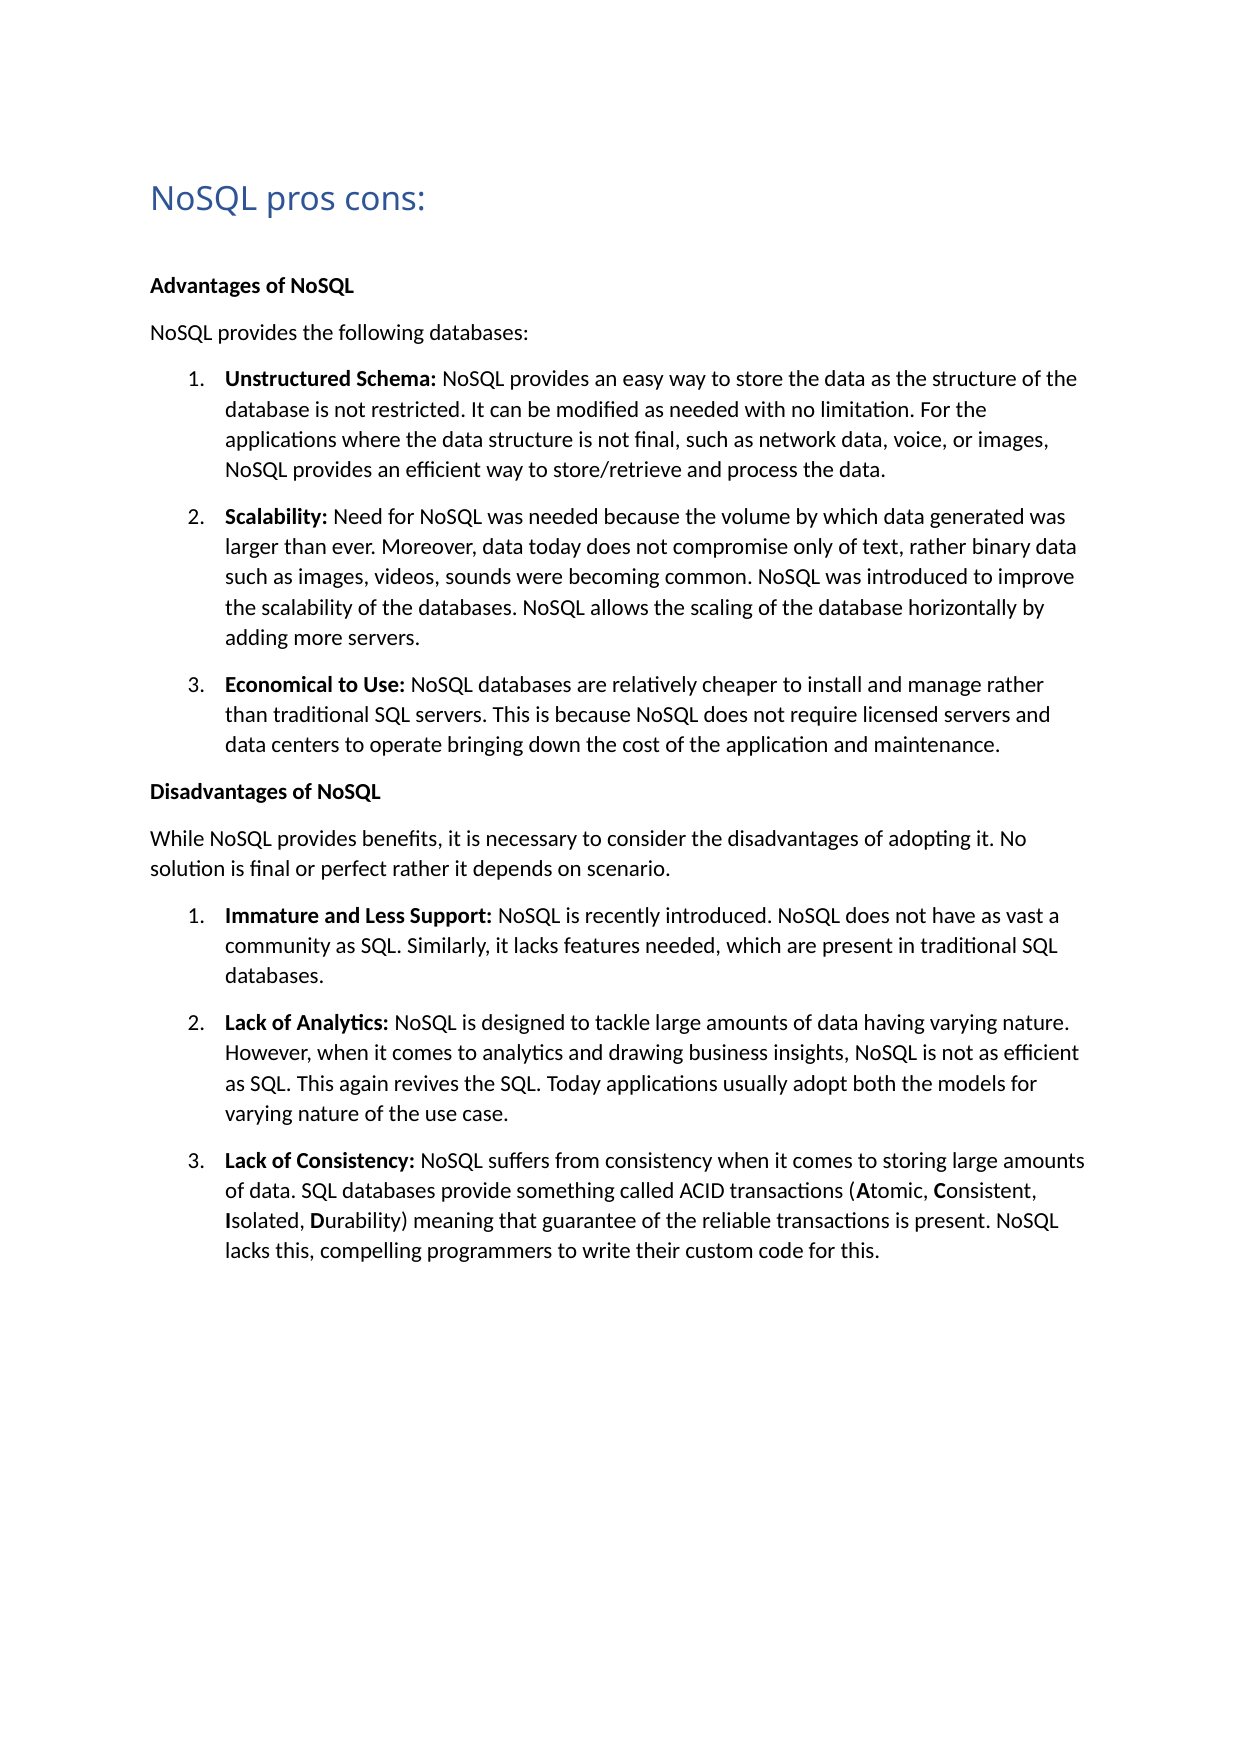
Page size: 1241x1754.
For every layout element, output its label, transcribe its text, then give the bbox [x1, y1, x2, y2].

list Lack of Analytics: NoSQL is designed to tackle large amounts of data having varying nature. However, when it comes to analytics and drawing business insights, NoSQL is not as efficient as SQL. This again revives the SQL. Today applications usually adopt both the models for varying nature of the use case. [187, 1008, 1090, 1127]
list Scalability: Need for NoSQL was needed because the volume by which data generated was larger than ever. Moreover, data today does not compromise only of text, rather binary data such as images, videos, sounds were becoming common. NoSQL was introduced to improve the scalability of the databases. NoSQL allows the scaling of the database horizontally by adding more servers. [187, 502, 1090, 651]
text NoSQL provides the following databases: [150, 318, 1090, 346]
text Disadvantages of NoSQL [150, 777, 1090, 805]
list Immature and Less Support: NoSQL is recently introduced. NoSQL does not have as vast a community as SQL. Similarly, it lacks features needed, which are present in traditional SQL databases. [187, 901, 1090, 989]
subtitle NoSQL pros cons: [150, 175, 1090, 220]
list Economical to Use: NoSQL databases are relatively cheaper to install and manage rather than traditional SQL servers. This is because NoSQL does not require licensed servers and data centers to operate bringing down the cost of the application and maintenance. [187, 670, 1090, 758]
list Lack of Consistency: NoSQL suffers from consistency when it comes to storing large amounts of data. SQL databases provide something called ACID transactions (Atomic, Consistent, Isolated, Durability) meaning that guarantee of the reliable transactions is present. NoSQL lacks this, compelling programmers to write their custom code for this. [187, 1146, 1090, 1264]
list Unstructured Schema: NoSQL provides an easy way to store the data as the structure of the database is not restricted. It can be modified as needed with no limitation. For the applications where the data structure is not final, such as network data, voice, or images, NoSQL provides an efficient way to store/retrieve and process the data. [187, 364, 1090, 483]
text Advantages of NoSQL [150, 271, 1090, 299]
text While NoSQL provides benefits, it is necessary to consider the disadvantages of adopting it. No solution is final or perfect rather it depends on scenario. [150, 824, 1090, 882]
